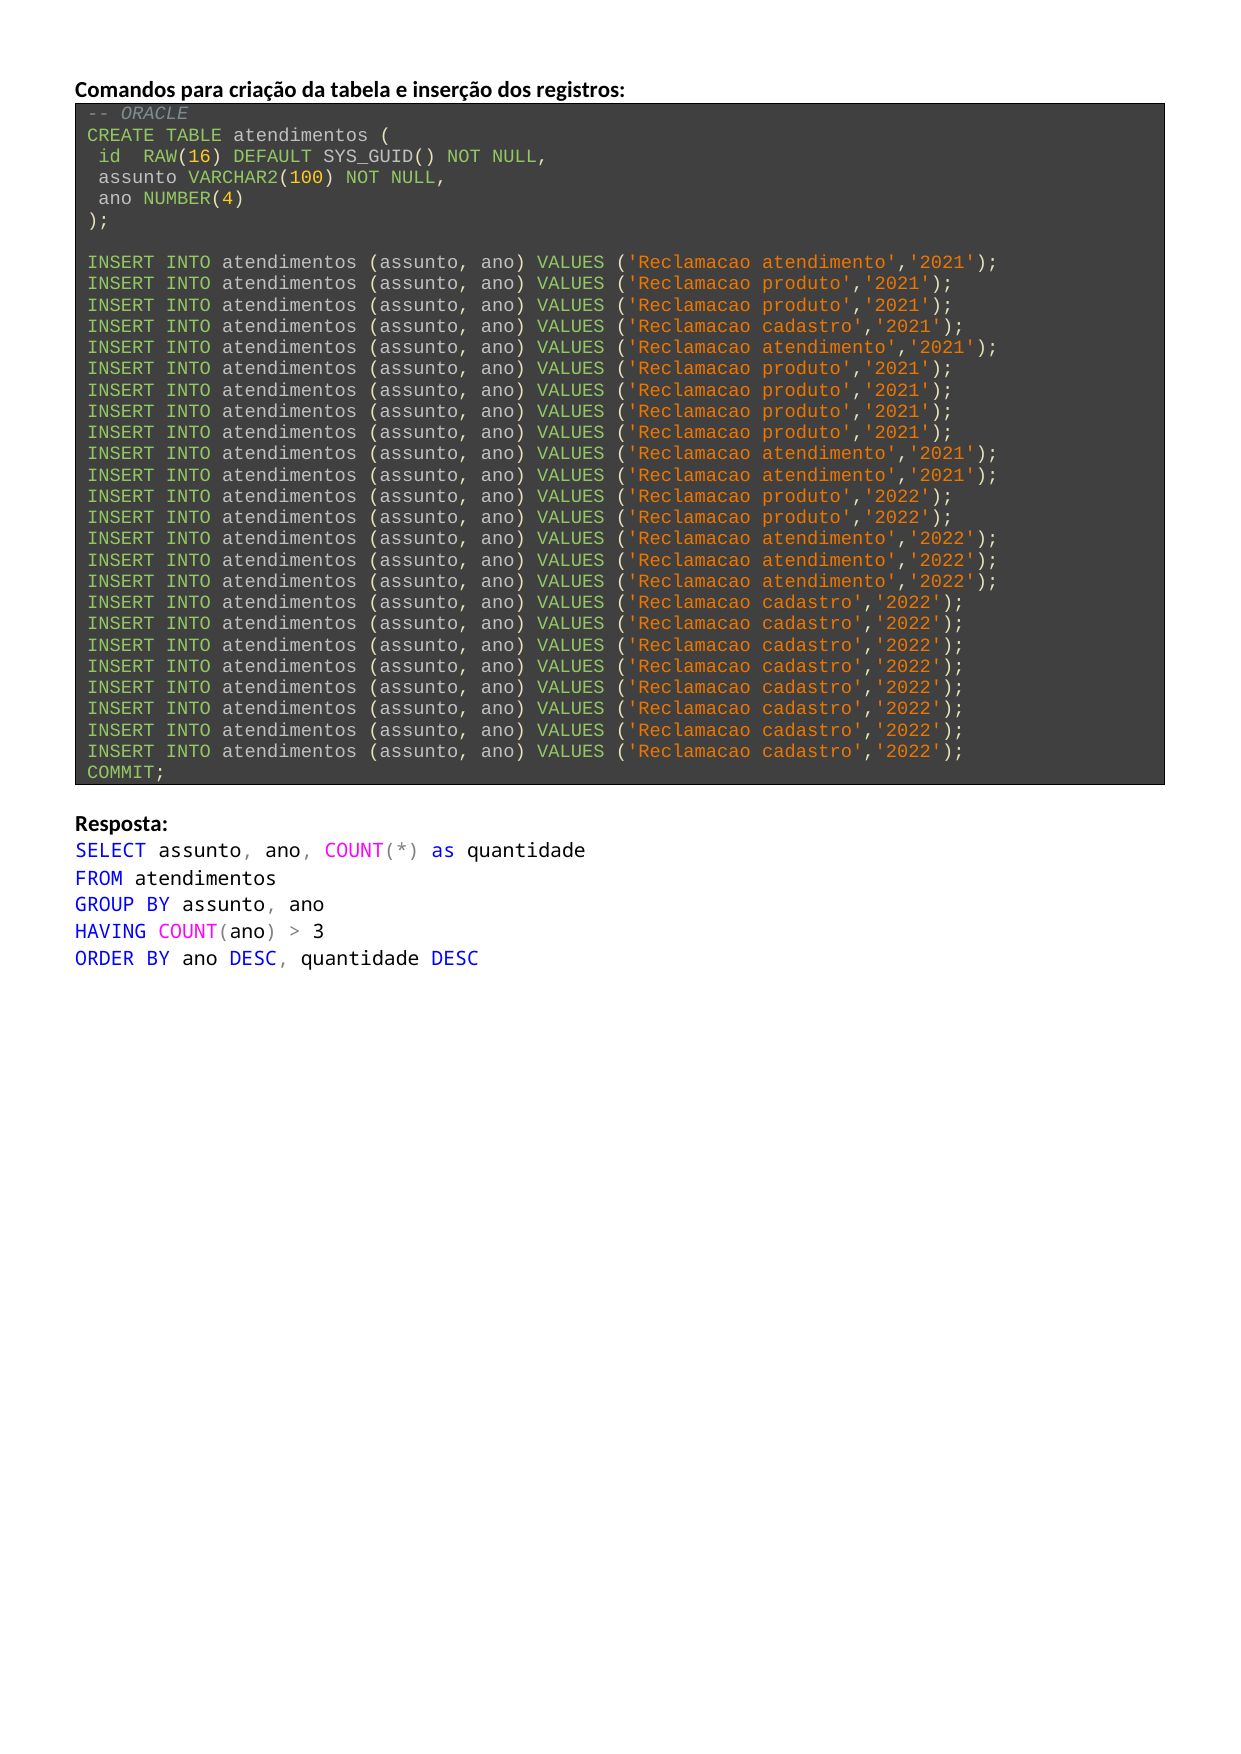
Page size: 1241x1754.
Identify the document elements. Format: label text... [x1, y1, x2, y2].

text HAVING COUNT(ano) > 3 [75, 918, 1165, 945]
text FROM atendimentos [75, 864, 1165, 891]
table_header -- ORACLE CREATE TABLE atendimentos ( id RAW(16) DEFAULT SYS_GUID() NOT NULL, assunto VARCHAR2(100) NOT NULL, ano NUMBER(4) ); INSERT INTO atendimentos (assunto, ano) VALUES ('Reclamacao atendimento','2021'); INSERT INTO atendimentos (assunto, ano) VALUES ('Reclamacao produto','2021'); INSERT INTO atendimentos (assunto, ano) VALUES ('Reclamacao produto','2021'); INSERT INTO atendimentos (assunto, ano) VALUES ('Reclamacao cadastro','2021'); INSERT INTO atendimentos (assunto, ano) VALUES ('Reclamacao atendimento','2021'); INSERT INTO atendimentos (assunto, ano) VALUES ('Reclamacao produto','2021'); INSERT INTO atendimentos (assunto, ano) VALUES ('Reclamacao produto','2021'); INSERT INTO atendimentos (assunto, ano) VALUES ('Reclamacao produto','2021'); INSERT INTO atendimentos (assunto, ano) VALUES ('Reclamacao produto','2021'); INSERT INTO atendimentos (assunto, ano) VALUES ('Reclamacao atendimento','2021'); INSERT INTO atendimentos (assunto, ano) VALUES ('Reclamacao atendimento','2021'); INSERT INTO atendimentos (assunto, ano) VALUES ('Reclamacao produto','2022'); INSERT INTO atendimentos (assunto, ano) VALUES ('Reclamacao produto','2022'); INSERT INTO atendimentos (assunto, ano) VALUES ('Reclamacao atendimento','2022'); INSERT INTO atendimentos (assunto, ano) VALUES ('Reclamacao atendimento','2022'); INSERT INTO atendimentos (assunto, ano) VALUES ('Reclamacao atendimento','2022'); INSERT INTO atendimentos (assunto, ano) VALUES ('Reclamacao cadastro','2022'); INSERT INTO atendimentos (assunto, ano) VALUES ('Reclamacao cadastro','2022'); INSERT INTO atendimentos (assunto, ano) VALUES ('Reclamacao cadastro','2022'); INSERT INTO atendimentos (assunto, ano) VALUES ('Reclamacao cadastro','2022'); INSERT INTO atendimentos (assunto, ano) VALUES ('Reclamacao cadastro','2022'); INSERT INTO atendimentos (assunto, ano) VALUES ('Reclamacao cadastro','2022'); INSERT INTO atendimentos (assunto, ano) VALUES ('Reclamacao cadastro','2022'); INSERT INTO atendimentos (assunto, ano) VALUES ('Reclamacao cadastro','2022'); COMMIT; [76, 104, 1164, 784]
text Comandos para criação da tabela e inserção dos registros: [75, 75, 1165, 103]
text GROUP BY assunto, ano [75, 891, 1165, 918]
text Resposta: [75, 809, 1165, 837]
text ORDER BY ano DESC, quantidade DESC [75, 945, 1165, 972]
text SELECT assunto, ano, COUNT(*) as quantidade [75, 837, 1165, 864]
